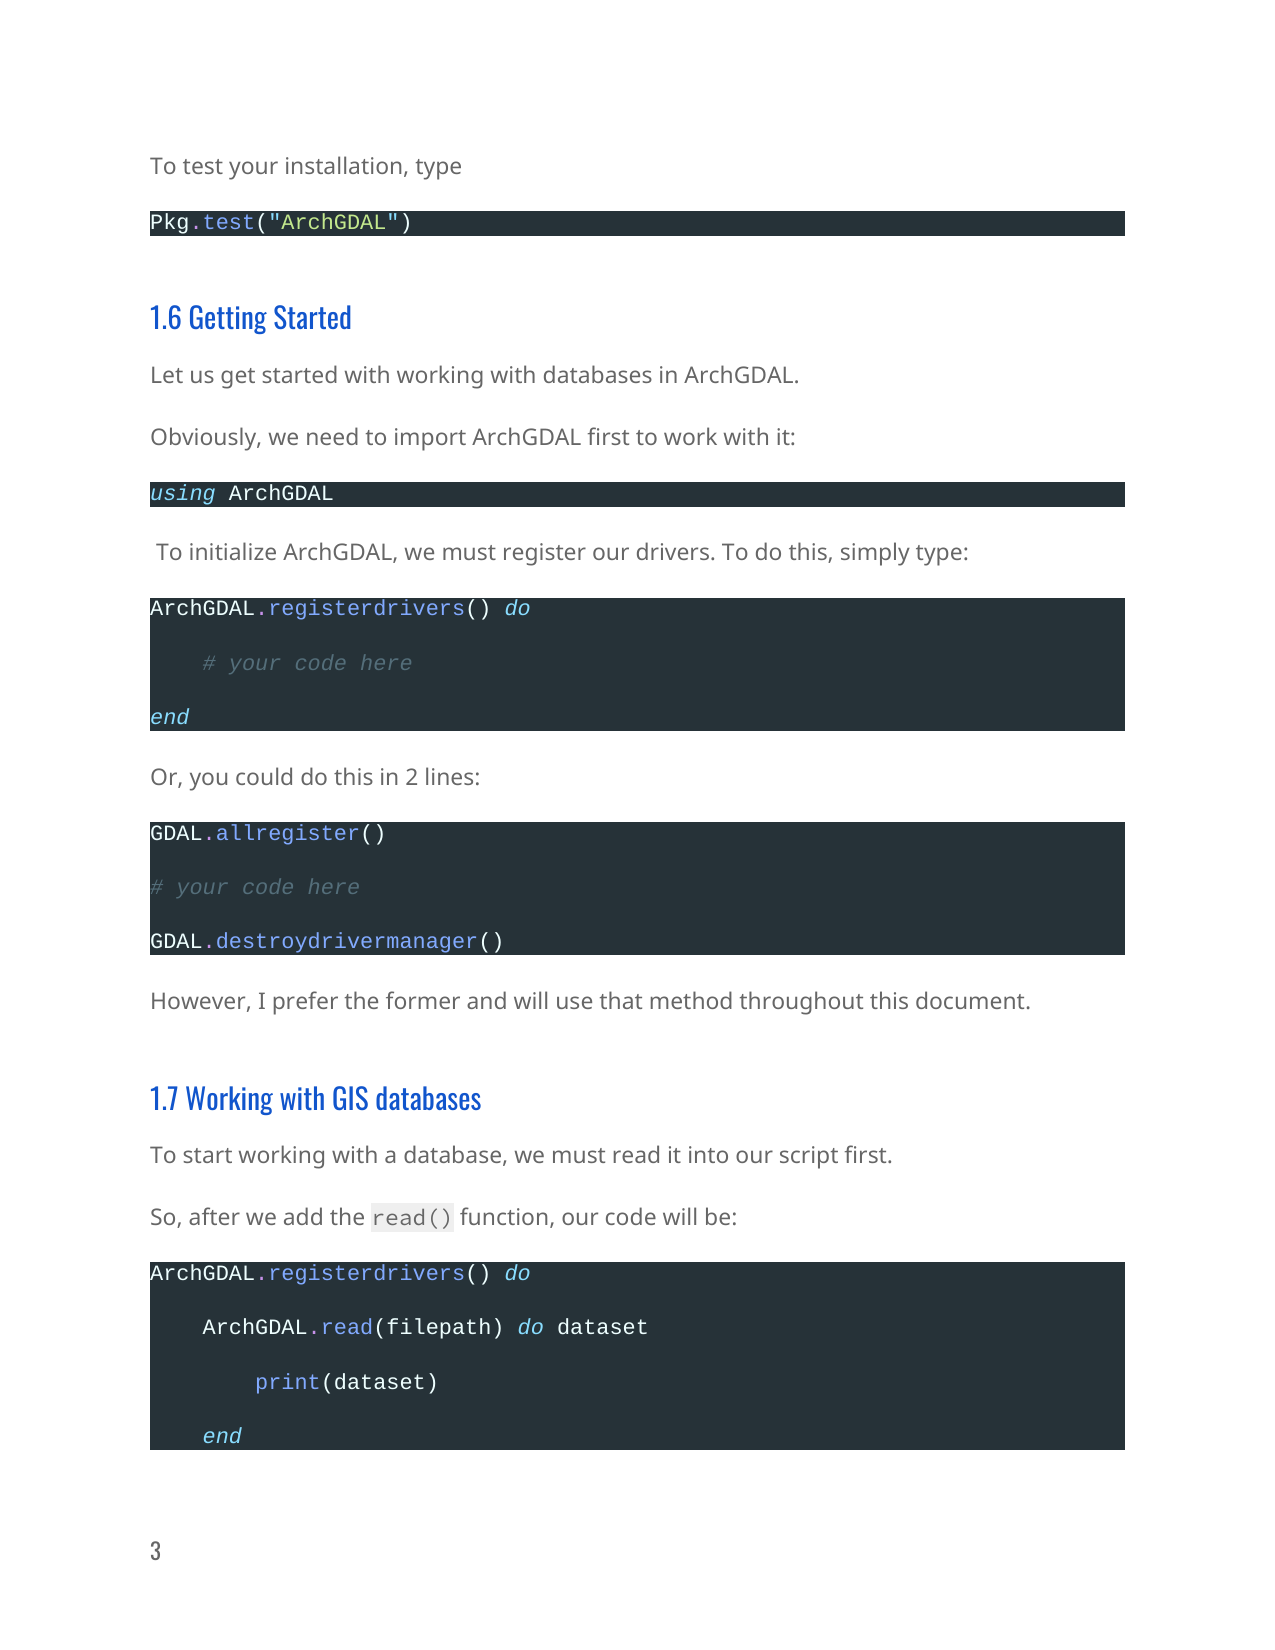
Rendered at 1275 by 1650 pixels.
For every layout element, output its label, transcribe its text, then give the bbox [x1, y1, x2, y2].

text GDAL.allregister() [150, 822, 1125, 847]
text end [150, 706, 1125, 731]
text To initialize ArchGDAL, we must register our drivers. To do this, simply type: [150, 536, 1125, 567]
text However, I prefer the former and will use that method throughout this document. [150, 985, 1125, 1016]
text Pkg.test("ArchGDAL") [150, 211, 1125, 236]
text So, after we add the read() function, our code will be: [150, 1201, 1125, 1232]
text print(dataset) [150, 1371, 1125, 1396]
text end [150, 1425, 1125, 1450]
subtitle 1.6 Getting Started [150, 295, 1125, 338]
text Or, you could do this in 2 lines: [150, 760, 1125, 792]
text ArchGDAL.registerdrivers() do [150, 1262, 1125, 1287]
text Obviously, we need to import ArchGDAL first to work with it: [150, 420, 1125, 452]
text GDAL.destroydrivermanager() [150, 930, 1125, 955]
text ArchGDAL.read(filepath) do dataset [150, 1317, 1125, 1341]
text To test your installation, type [150, 150, 1125, 181]
subtitle 1.7 Working with GIS databases [150, 1075, 1125, 1118]
text using ArchGDAL [150, 482, 1125, 507]
text ArchGDAL.registerdrivers() do [150, 598, 1125, 622]
text # your code here [150, 876, 1125, 901]
text Let us get started with working with databases in ArchGDAL. [150, 359, 1125, 390]
text To start working with a database, we must read it into our script first. [150, 1139, 1125, 1171]
text # your code here [150, 652, 1125, 677]
